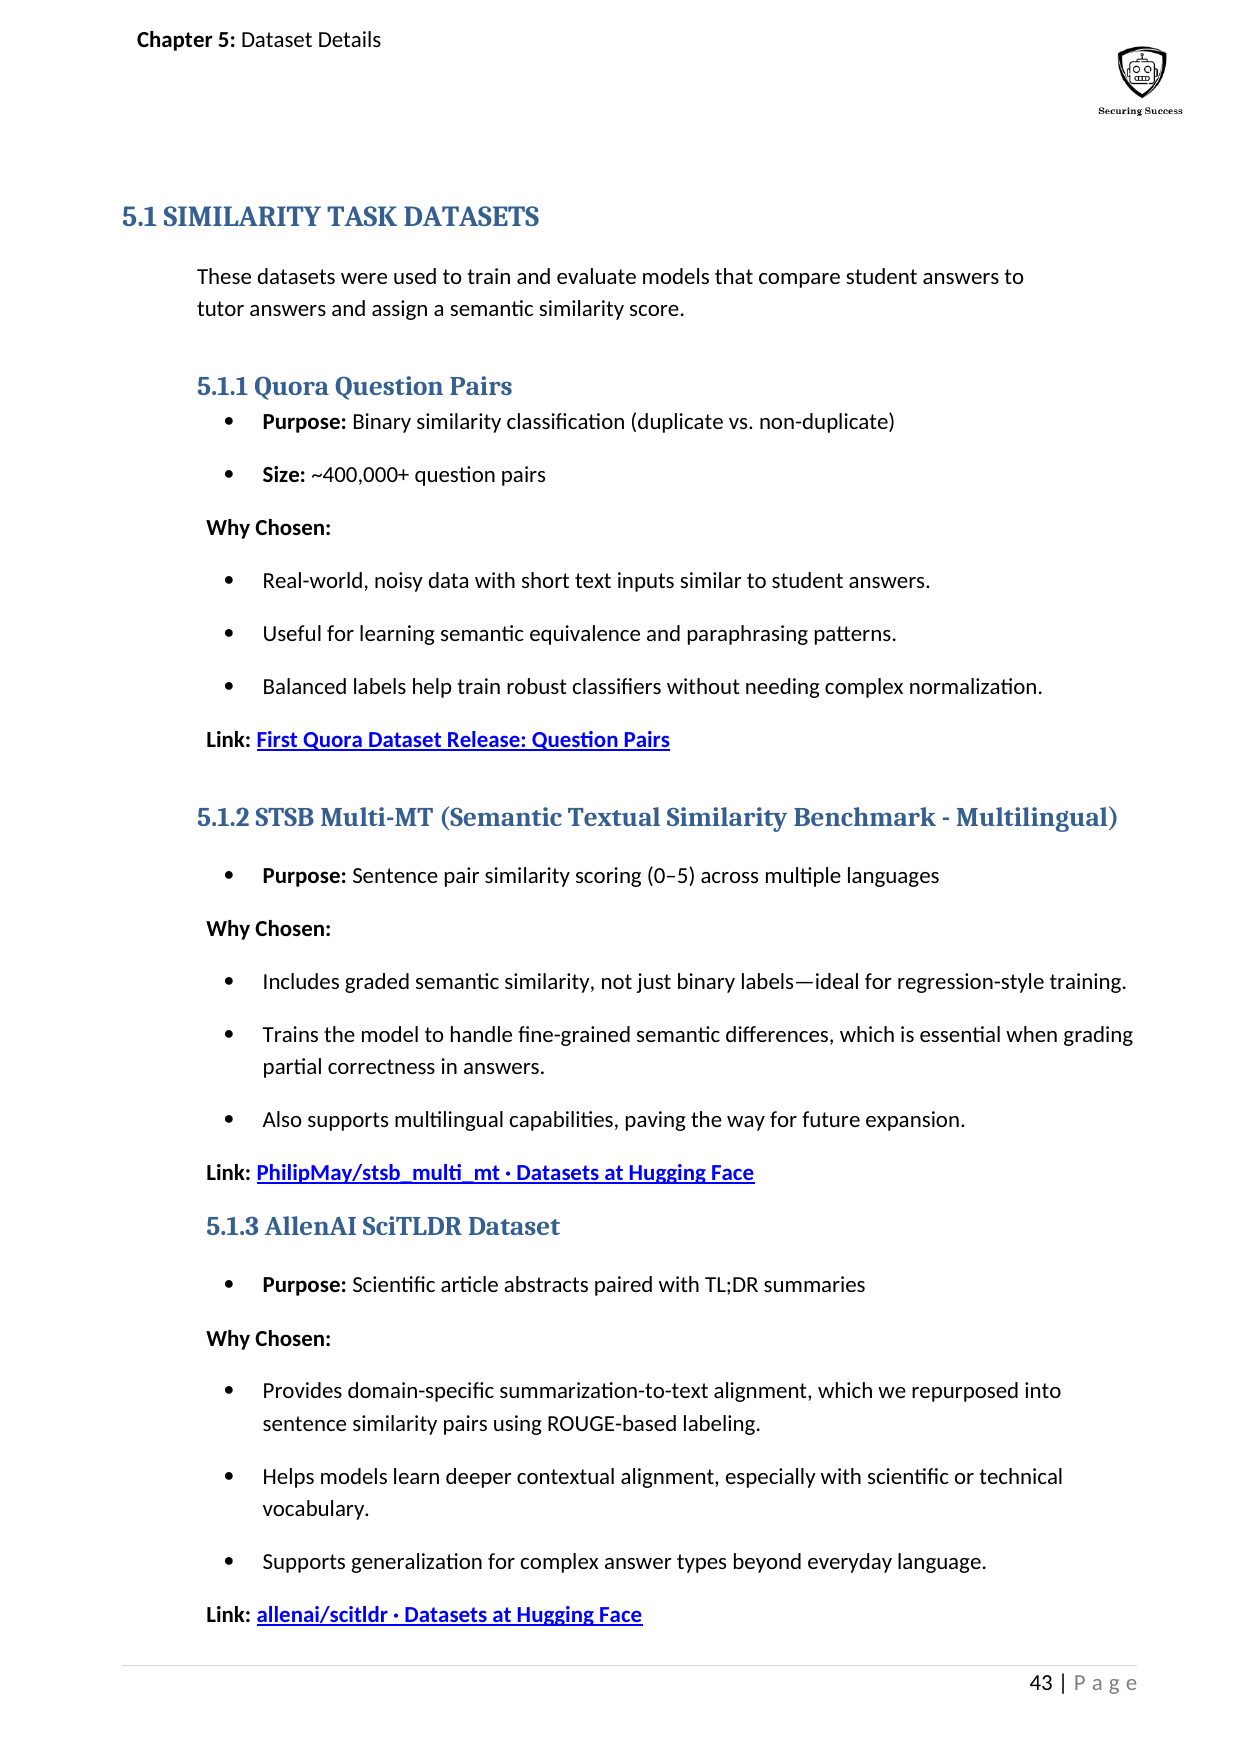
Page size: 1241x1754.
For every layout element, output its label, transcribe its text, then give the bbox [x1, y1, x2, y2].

list Real-world, noisy data with short text inputs similar to student answers. [225, 566, 1137, 594]
list Useful for learning semantic equivalence and paraphrasing patterns. [225, 619, 1137, 647]
subtitle 5.1.2 STSB Multi-MT (Semantic Textual Similarity Benchmark - Multilingual) [197, 802, 1162, 833]
text Why Chosen: [206, 513, 1137, 541]
subtitle 5.1 SIMILARITY TASK DATASETS [122, 200, 1137, 233]
list Purpose: Binary similarity classification (duplicate vs. non-duplicate) [225, 407, 1137, 435]
list Helps models learn deeper contextual alignment, especially with scientific or technical vocabulary. [225, 1462, 1137, 1522]
text Link: PhilipMay/stsb_multi_mt · Datasets at Hugging Face [206, 1158, 1137, 1186]
list Provides domain-specific summarization-to-text alignment, which we repurposed into sentence similarity pairs using ROUGE-based labeling. [225, 1377, 1137, 1437]
subtitle 5.1.1 Quora Question Pairs [197, 371, 1137, 402]
text Why Chosen: [206, 1324, 1137, 1352]
list Also supports multilingual capabilities, paving the way for future expansion. [225, 1105, 1137, 1133]
list Purpose: Scientific article abstracts paired with TL;DR summaries [225, 1271, 1137, 1299]
list Size: ~400,000+ question pairs [225, 460, 1137, 488]
list Purpose: Sentence pair similarity scoring (0–5) across multiple languages [225, 861, 1137, 889]
picture [1090, 26, 1191, 124]
list Balanced labels help train robust classifiers without needing complex normalization. [225, 672, 1137, 700]
text Link: First Quora Dataset Release: Question Pairs [206, 725, 1137, 753]
list Includes graded semantic similarity, not just binary labels—ideal for regression-style training. [225, 967, 1137, 995]
text These datasets were used to train and evaluate models that compare student answers to tutor answers and assign a semantic similarity score. [122, 262, 1137, 322]
list Trains the model to handle fine-grained semantic differences, which is essential when grading partial correctness in answers. [225, 1020, 1137, 1080]
text Link: allenai/scitldr · Datasets at Hugging Face [206, 1600, 1137, 1628]
text Why Chosen: [206, 914, 1137, 942]
list Supports generalization for complex answer types beyond everyday language. [225, 1547, 1137, 1575]
subtitle 5.1.3 AllenAI SciTLDR Dataset [206, 1211, 1137, 1242]
